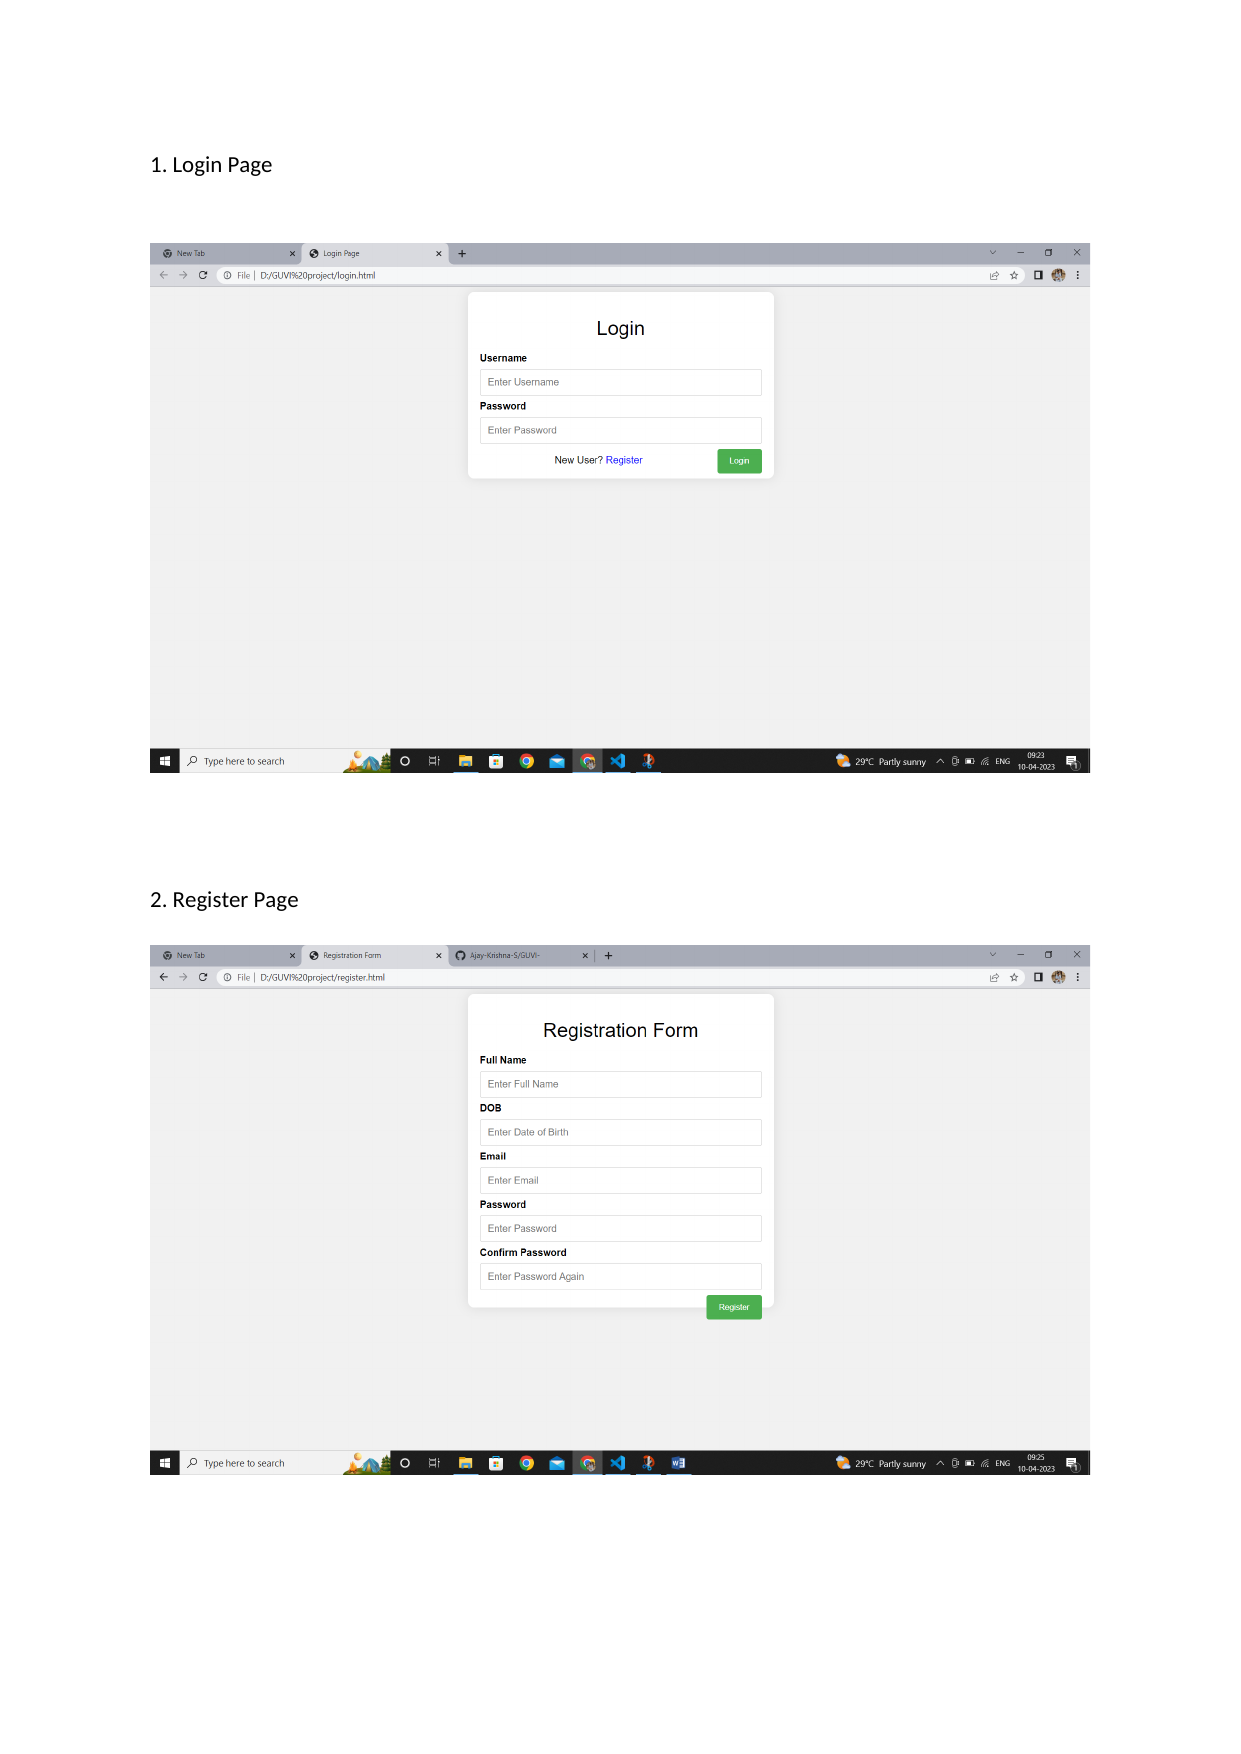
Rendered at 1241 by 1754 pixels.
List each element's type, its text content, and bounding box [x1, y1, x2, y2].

picture [150, 243, 1091, 773]
picture [150, 945, 1091, 1475]
text 2. Register Page [150, 885, 1090, 945]
text 1. Login Page [150, 150, 1090, 178]
